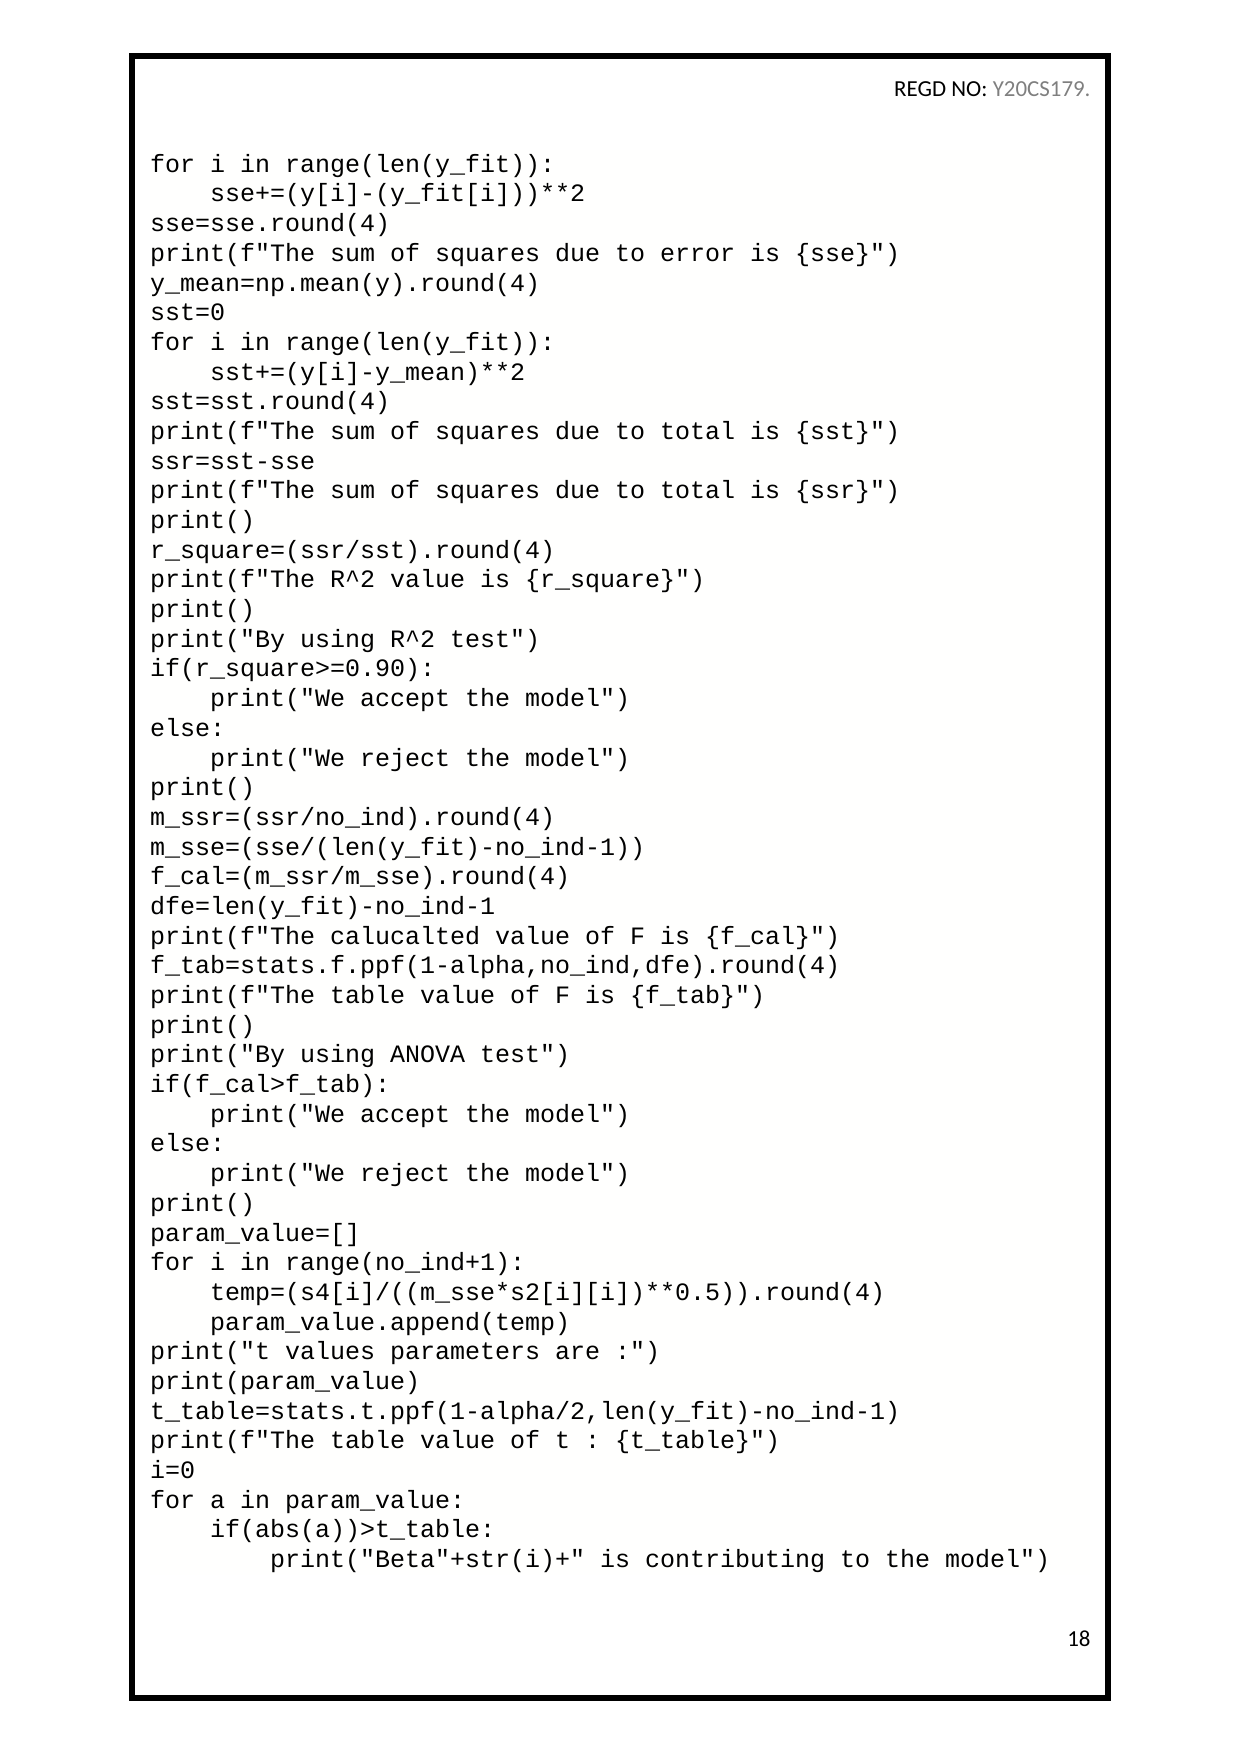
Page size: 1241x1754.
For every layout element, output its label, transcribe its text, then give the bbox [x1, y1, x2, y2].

text else: [150, 1130, 1090, 1159]
text print("We reject the model") [150, 744, 1090, 773]
text print() [150, 773, 1090, 803]
text f_tab=stats.f.ppf(1-alpha,no_ind,dfe).round(4) [150, 952, 1090, 981]
text print() [150, 1189, 1090, 1219]
text for i in range(no_ind+1): [150, 1248, 1090, 1278]
text print("t values parameters are :") [150, 1337, 1090, 1367]
text print("Beta"+str(i)+" is contributing to the model") [150, 1545, 1090, 1575]
text for i in range(len(y_fit)): [150, 150, 1090, 180]
text print(f"The sum of squares due to total is {sst}") [150, 417, 1090, 447]
text print("We accept the model") [150, 684, 1090, 714]
text print(f"The sum of squares due to error is {sse}") [150, 239, 1090, 269]
text m_sse=(sse/(len(y_fit)-no_ind-1)) [150, 833, 1090, 862]
text print(f"The R^2 value is {r_square}") [150, 566, 1090, 595]
text t_table=stats.t.ppf(1-alpha/2,len(y_fit)-no_ind-1) [150, 1397, 1090, 1427]
text sse+=(y[i]-(y_fit[i]))**2 [150, 180, 1090, 209]
text for i in range(len(y_fit)): [150, 328, 1090, 358]
text print(param_value) [150, 1367, 1090, 1397]
text print() [150, 595, 1090, 625]
text for a in param_value: [150, 1486, 1090, 1516]
text print("We accept the model") [150, 1100, 1090, 1130]
text print("We reject the model") [150, 1159, 1090, 1189]
text else: [150, 714, 1090, 744]
text sse=sse.round(4) [150, 209, 1090, 239]
text print("By using ANOVA test") [150, 1041, 1090, 1070]
text sst+=(y[i]-y_mean)**2 [150, 358, 1090, 387]
text m_ssr=(ssr/no_ind).round(4) [150, 803, 1090, 833]
text y_mean=np.mean(y).round(4) [150, 269, 1090, 298]
text print() [150, 506, 1090, 536]
text if(r_square>=0.90): [150, 655, 1090, 684]
text print("By using R^2 test") [150, 625, 1090, 655]
text print(f"The sum of squares due to total is {ssr}") [150, 477, 1090, 506]
text sst=0 [150, 298, 1090, 328]
text ssr=sst-sse [150, 447, 1090, 477]
text dfe=len(y_fit)-no_ind-1 [150, 892, 1090, 922]
text param_value.append(temp) [150, 1308, 1090, 1337]
text if(abs(a))>t_table: [150, 1516, 1090, 1545]
text print(f"The table value of F is {f_tab}") [150, 981, 1090, 1011]
text sst=sst.round(4) [150, 387, 1090, 417]
text print(f"The calucalted value of F is {f_cal}") [150, 922, 1090, 952]
text if(f_cal>f_tab): [150, 1070, 1090, 1100]
text i=0 [150, 1456, 1090, 1486]
text f_cal=(m_ssr/m_sse).round(4) [150, 862, 1090, 892]
text print() [150, 1011, 1090, 1041]
text temp=(s4[i]/((m_sse*s2[i][i])**0.5)).round(4) [150, 1278, 1090, 1308]
text print(f"The table value of t : {t_table}") [150, 1427, 1090, 1456]
text param_value=[] [150, 1219, 1090, 1248]
text r_square=(ssr/sst).round(4) [150, 536, 1090, 566]
